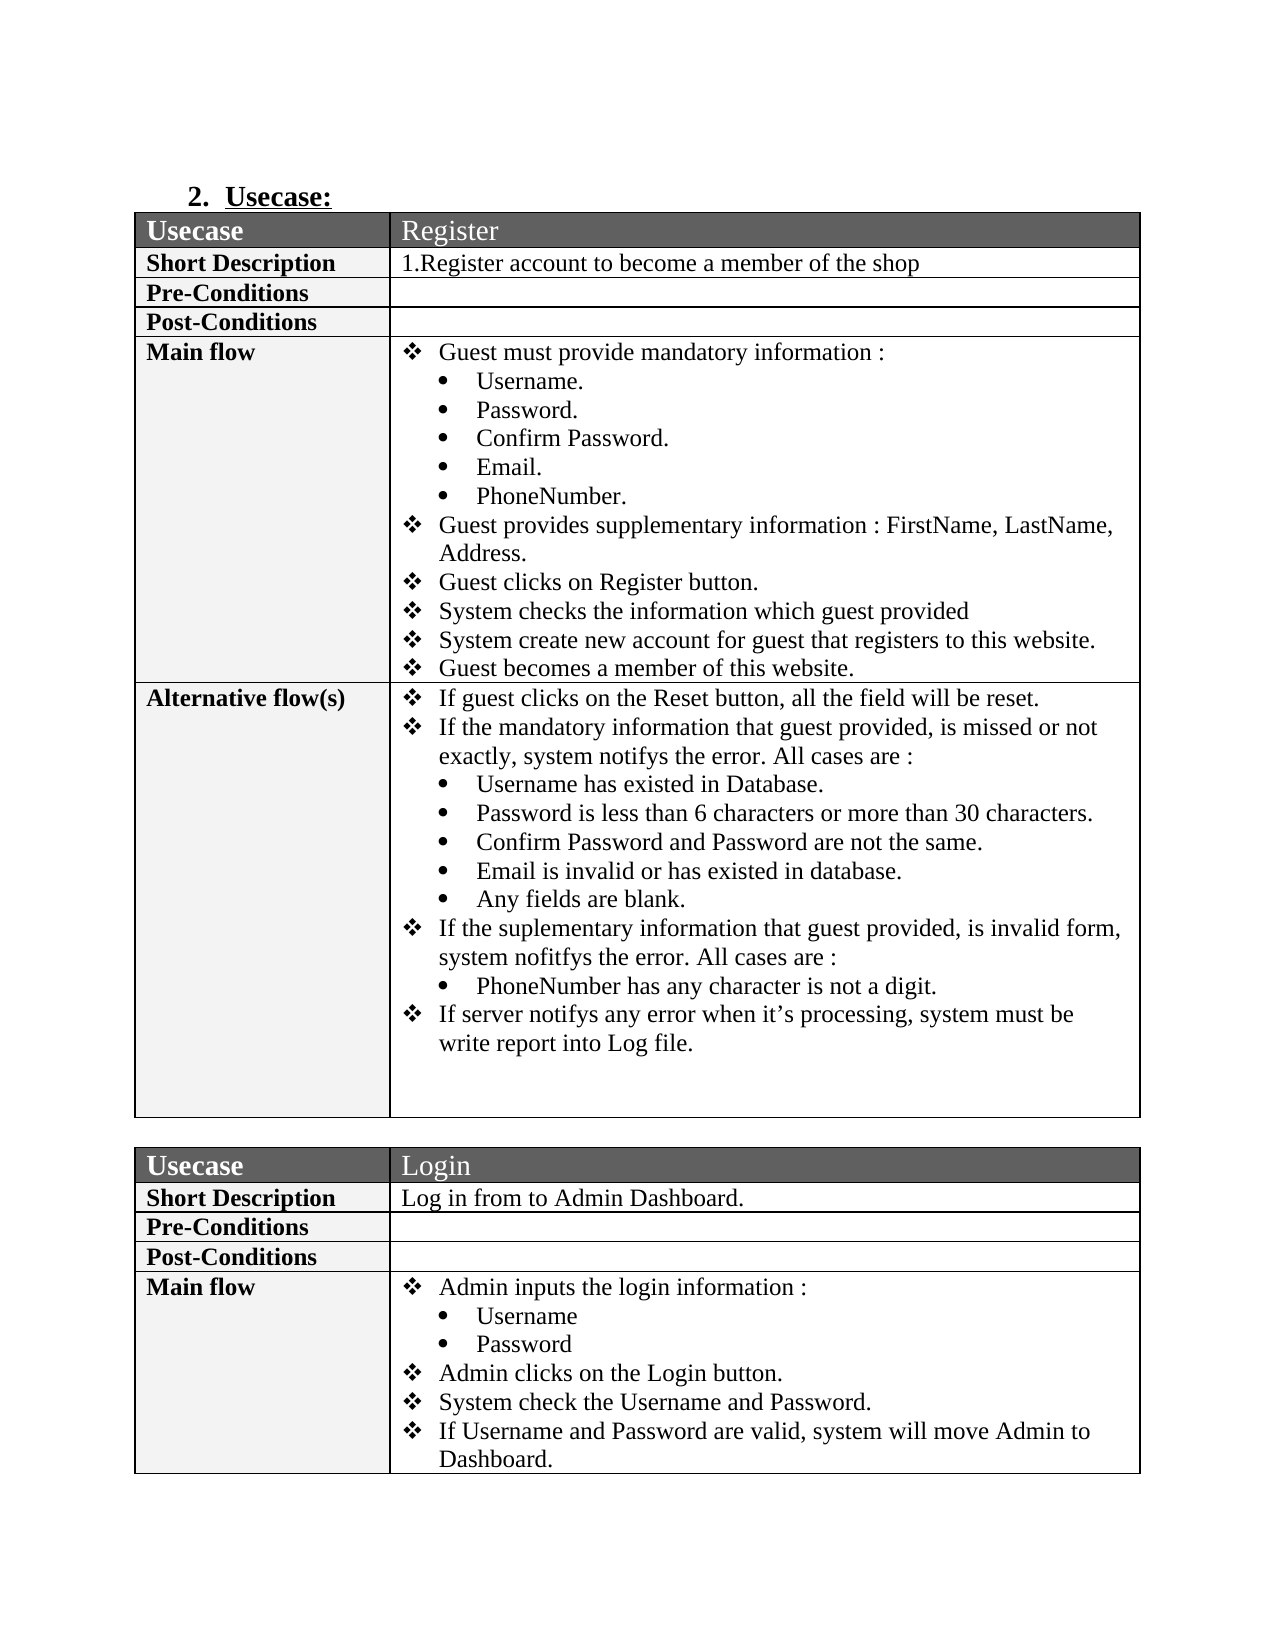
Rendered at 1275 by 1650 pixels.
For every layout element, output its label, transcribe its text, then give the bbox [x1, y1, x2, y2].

table_header Register [391, 213, 1139, 247]
table_cell If guest clicks on the Reset button, all the field will be reset. If the mandatory information that guest provided, is missed or not exactly, system notifys the error. All cases are : Username has existed in Database. Password is less than 6 characters or more than 30 characters. Confirm Password and Password are not the same. Email is invalid or has existed in database. Any fields are blank. If the suplementary information that guest provided, is invalid form, system nofitfys the error. All cases are : PhoneNumber has any character is not a digit. If server notifys any error when it’s processing, system must be write report into Log file. [391, 683, 1139, 1117]
table_header Usecase [136, 1148, 389, 1182]
list Usecase: [187, 179, 1125, 212]
table_header Login [391, 1148, 1139, 1182]
table_header Usecase [136, 213, 389, 247]
table_cell [391, 1242, 1139, 1271]
table_cell Alternative flow(s) [136, 683, 389, 1117]
table_cell Short Description [136, 1183, 389, 1211]
table_cell Pre-Conditions [136, 278, 389, 306]
table_cell Guest must provide mandatory information : Username. Password. Confirm Password. Email. PhoneNumber. Guest provides supplementary information : FirstName, LastName, Address. Guest clicks on Register button. System checks the information which guest provided System create new account for guest that registers to this website. Guest becomes a member of this website. [391, 337, 1139, 682]
table_cell 1.Register account to become a member of the shop [391, 248, 1139, 277]
table_cell Log in from to Admin Dashboard. [391, 1183, 1139, 1211]
table_cell Post-Conditions [136, 308, 389, 336]
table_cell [391, 1272, 1139, 1473]
table_cell [391, 308, 1139, 336]
table_cell Short Description [136, 248, 389, 277]
table_cell [391, 278, 1139, 306]
table_cell Main flow [136, 337, 389, 682]
table_cell Pre-Conditions [136, 1213, 389, 1241]
table_cell [391, 1213, 1139, 1241]
table_cell Post-Conditions [136, 1242, 389, 1271]
table_cell Main flow [136, 1272, 389, 1473]
